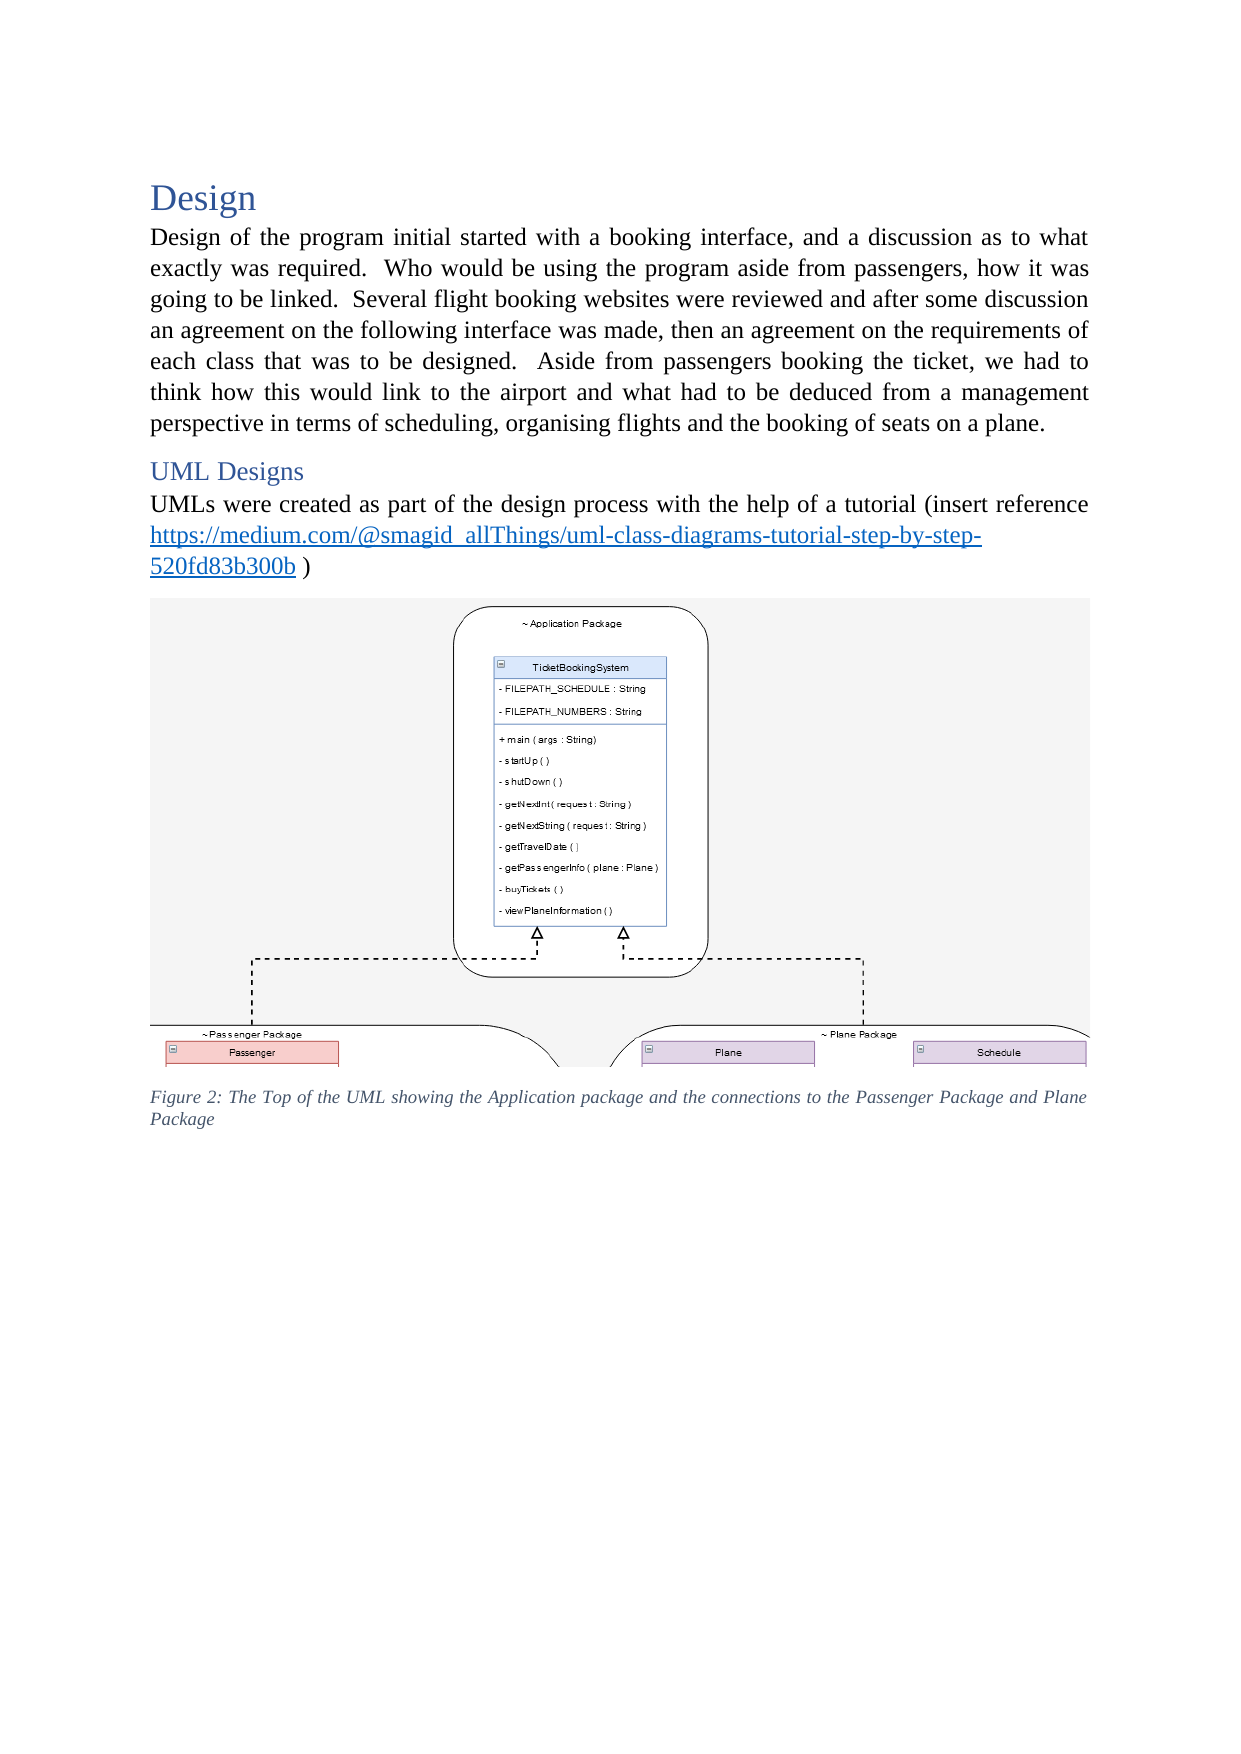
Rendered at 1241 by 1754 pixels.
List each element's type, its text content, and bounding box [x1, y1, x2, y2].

picture [150, 598, 1091, 1067]
text Design of the program initial started with a booking interface, and a discussion as to what exactly was required. Who would be using the program aside from passengers, how it was going to be linked. Several flight booking websites were reviewed and after some discussion an agreement on the following interface was made, then an agreement on the requirements of each class that was to be designed. Aside from passengers booking the ticket, we had to think how this would link to the airport and what had to be deduced from a management perspective in terms of scheduling, organising flights and the booking of seats on a plane. [150, 222, 1090, 437]
subtitle Design [150, 175, 1090, 218]
text UMLs were created as part of the design process with the help of a tutorial (insert reference https://medium.com/@smagid_allThings/uml-class-diagrams-tutorial-step-by-step-520fd83b300b ) [150, 489, 1090, 580]
subtitle UML Designs [150, 456, 1090, 487]
